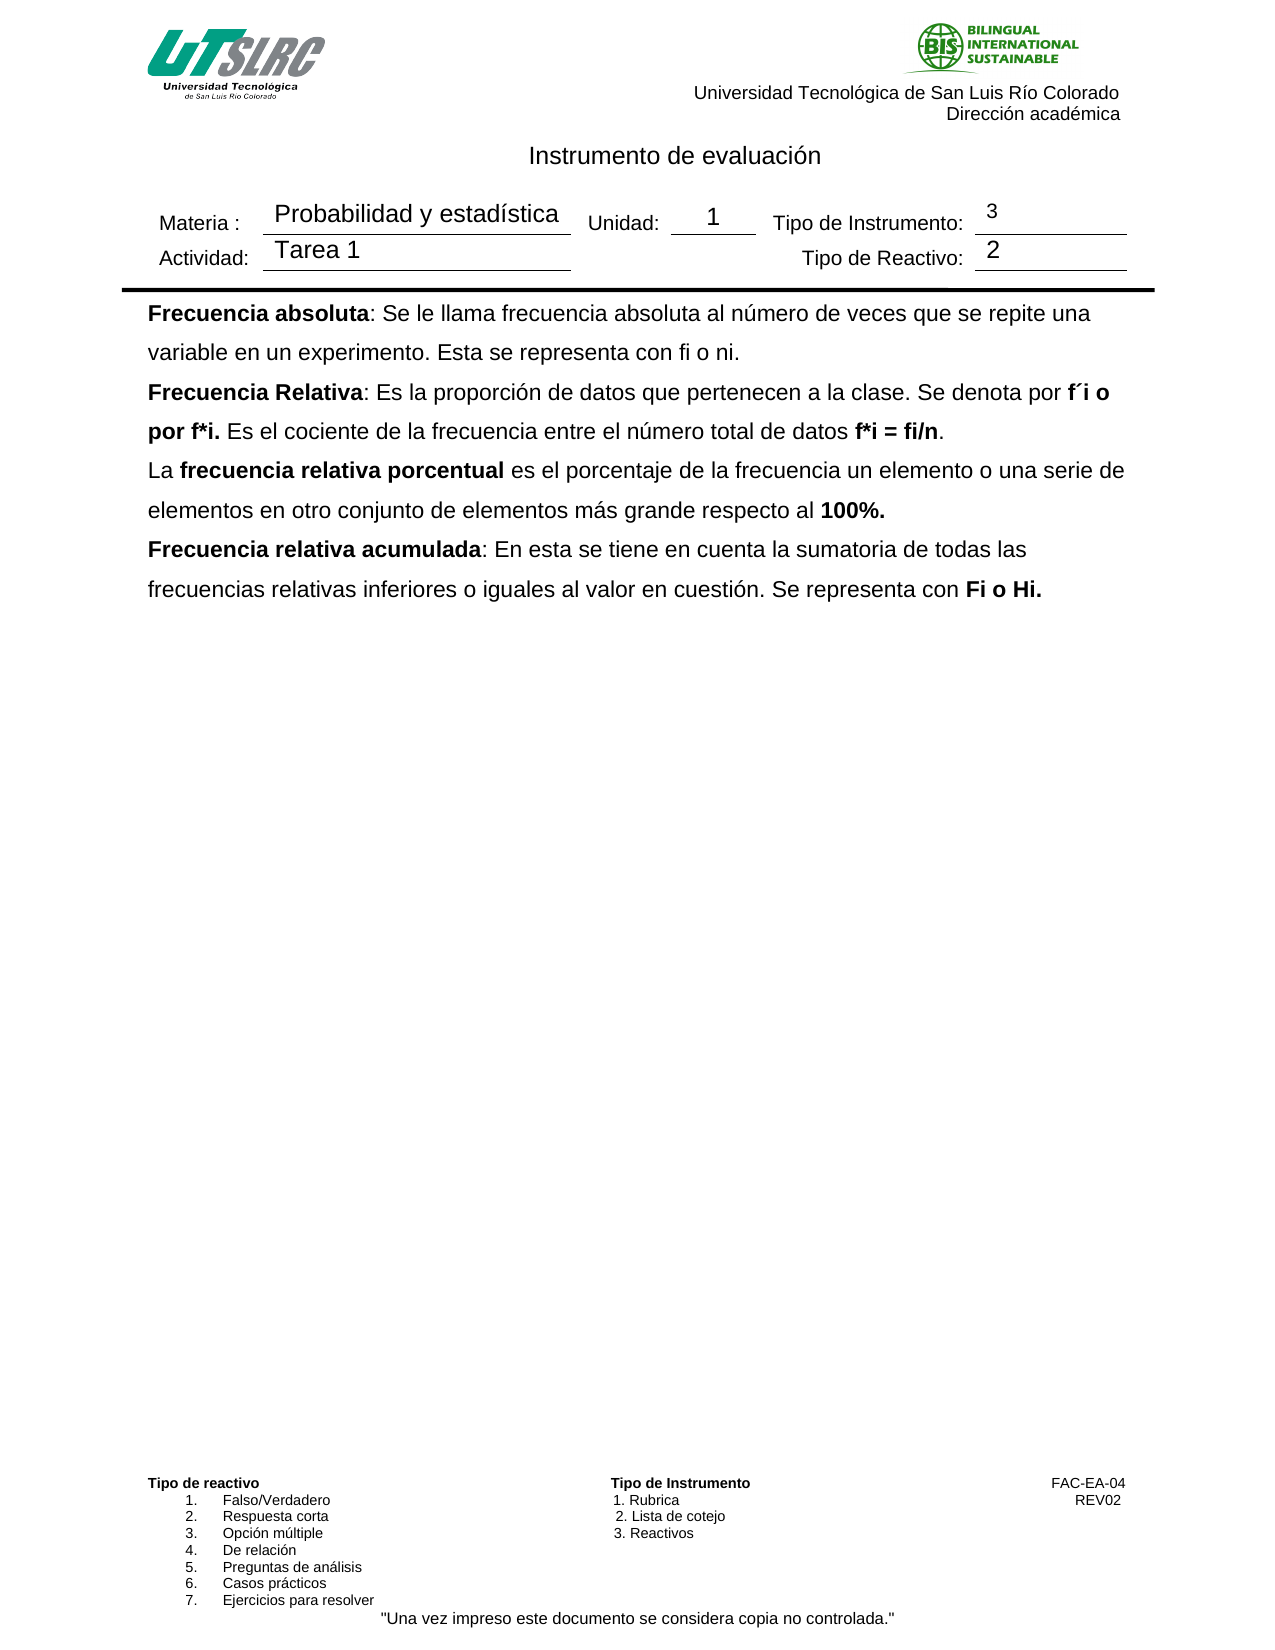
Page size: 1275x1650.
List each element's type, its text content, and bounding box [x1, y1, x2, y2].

picture [900, 17, 1085, 79]
text Frecuencia absoluta: Se le llama frecuencia absoluta al número de veces que se repite una variable en un experimento. Esta se representa con fi o ni. [148, 299, 1127, 365]
text Frecuencia relativa acumulada: En esta se tiene en cuenta la sumatoria de todas las frecuencias relativas inferiores o iguales al valor en cuestión. Se representa con Fi o Hi. [148, 536, 1127, 602]
picture [147, 29, 325, 99]
text Frecuencia Relativa: Es la proporción de datos que pertenecen a la clase. Se denota por f´i o por f*i. Es el cociente de la frecuencia entre el número total de datos f*i = fi/n. [148, 378, 1127, 444]
text La frecuencia relativa porcentual es el porcentaje de la frecuencia un elemento o una serie de elementos en otro conjunto de elementos más grande respecto al 100%. [148, 457, 1127, 523]
